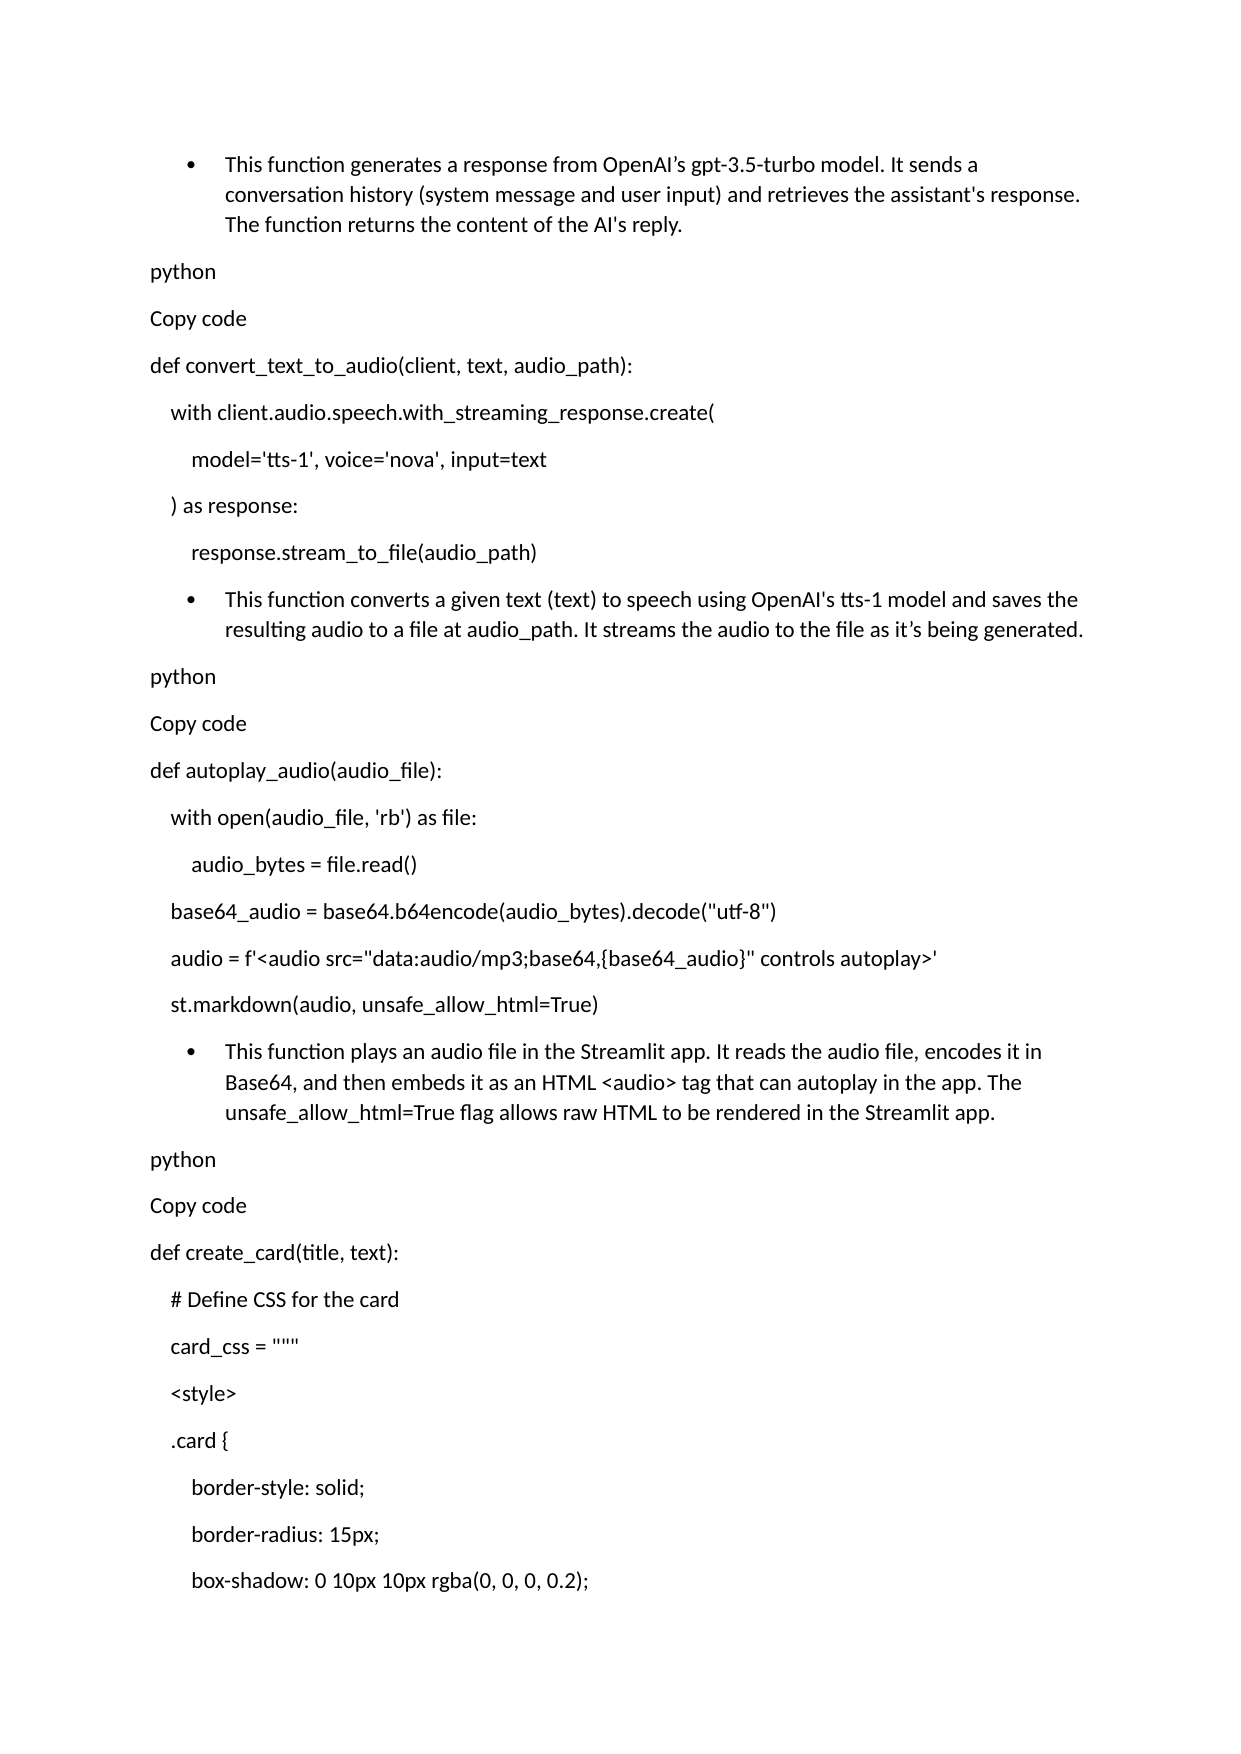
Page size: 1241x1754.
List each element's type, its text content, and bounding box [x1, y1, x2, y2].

text Copy code [150, 304, 1090, 332]
text <style> [150, 1379, 1090, 1407]
text def autoplay_audio(audio_file): [150, 756, 1090, 784]
text box-shadow: 0 10px 10px rgba(0, 0, 0, 0.2); [150, 1567, 1090, 1595]
text def convert_text_to_audio(client, text, audio_path): [150, 351, 1090, 379]
text audio = f'<audio src="data:audio/mp3;base64,{base64_audio}" controls autoplay>' [150, 944, 1090, 972]
text def create_card(title, text): [150, 1238, 1090, 1267]
text python [150, 257, 1090, 285]
text st.markdown(audio, unsafe_allow_html=True) [150, 991, 1090, 1019]
text response.stream_to_file(audio_path) [150, 538, 1090, 567]
text with open(audio_file, 'rb') as file: [150, 803, 1090, 831]
list This function generates a response from OpenAI’s gpt-3.5-turbo model. It sends a conversation history (system message and user input) and retrieves the assistant's response. The function returns the content of the AI's reply. [187, 150, 1090, 238]
text ) as response: [150, 492, 1090, 520]
text audio_bytes = file.read() [150, 850, 1090, 878]
text python [150, 1145, 1090, 1173]
text Copy code [150, 709, 1090, 737]
text card_css = """ [150, 1332, 1090, 1360]
text model='tts-1', voice='nova', input=text [150, 445, 1090, 473]
list This function plays an audio file in the Streamlit app. It reads the audio file, encodes it in Base64, and then embeds it as an HTML <audio> tag that can autoplay in the app. The unsafe_allow_html=True flag allows raw HTML to be rendered in the Streamlit app. [187, 1037, 1090, 1126]
text .card { [150, 1426, 1090, 1454]
text base64_audio = base64.b64encode(audio_bytes).decode("utf-8") [150, 897, 1090, 925]
list This function converts a given text (text) to speech using OpenAI's tts-1 model and saves the resulting audio to a file at audio_path. It streams the audio to the file as it’s being generated. [187, 585, 1090, 644]
text border-style: solid; [150, 1473, 1090, 1501]
text python [150, 662, 1090, 691]
text Copy code [150, 1192, 1090, 1220]
text with client.audio.speech.with_streaming_response.create( [150, 398, 1090, 426]
text # Define CSS for the card [150, 1285, 1090, 1313]
text border-radius: 15px; [150, 1520, 1090, 1548]
